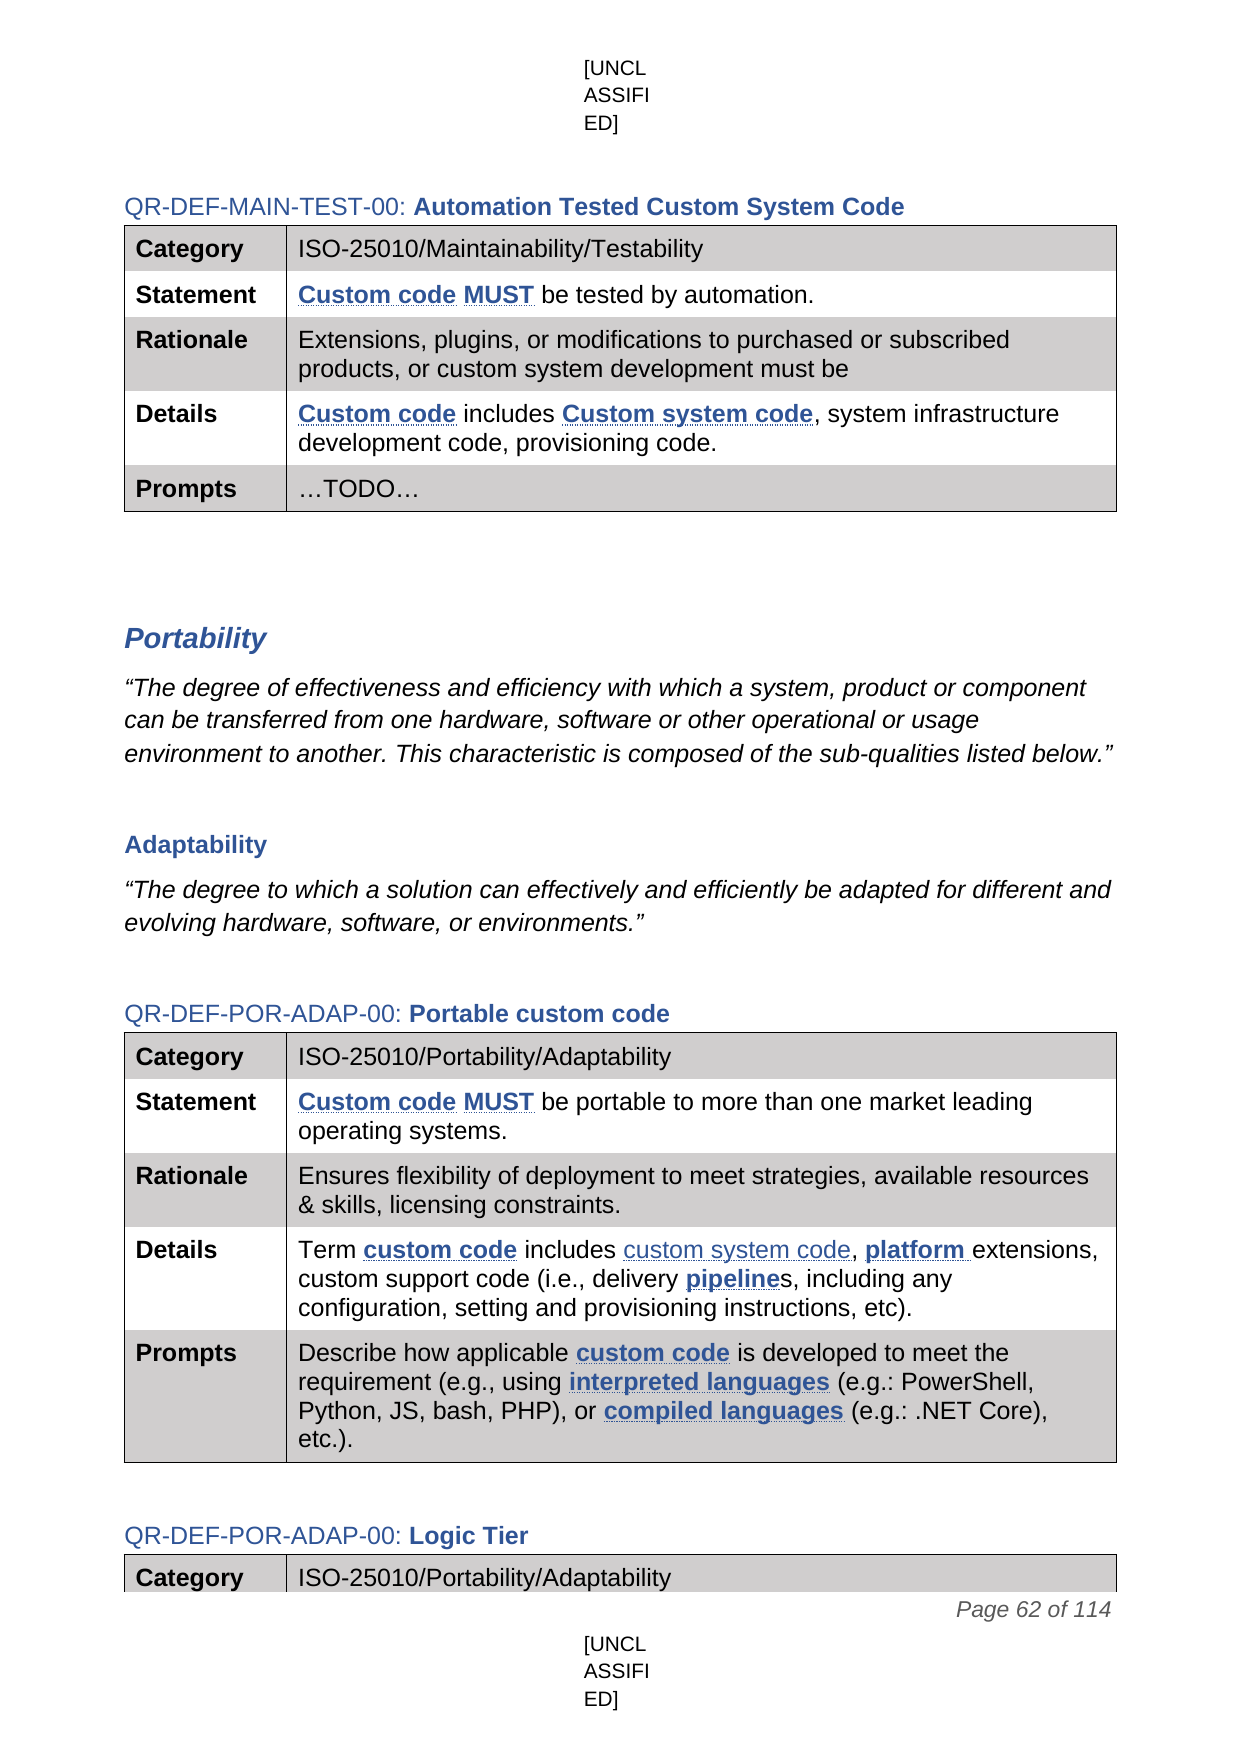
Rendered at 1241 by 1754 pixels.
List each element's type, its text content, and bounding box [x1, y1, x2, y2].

table_cell Term custom code includes custom system code, platform extensions, custom support code (i.e., delivery pipelines, including any configuration, setting and provisioning instructions, etc). [287, 1227, 1116, 1330]
table_header Category [125, 1555, 286, 1592]
subtitle Adaptability [124, 829, 1116, 858]
subtitle Portability [124, 621, 1116, 655]
table_cell Describe how applicable custom code is developed to meet the requirement (e.g., using interpreted languages (e.g.: PowerShell, Python, JS, bash, PHP), or compiled languages (e.g.: .NET Core), etc.). [287, 1330, 1116, 1462]
subtitle QR-DEF-POR-ADAP-00: Logic Tier [124, 1521, 1116, 1549]
table_cell Custom code MUST be tested by automation. [287, 271, 1116, 317]
subtitle QR-DEF-POR-ADAP-00: Portable custom code [124, 999, 1116, 1028]
text “The degree to which a solution can effectively and efficiently be adapted for different and evolving hardware, software, or environments.” [124, 875, 1116, 937]
table_cell Prompts [125, 1330, 286, 1462]
table_cell Rationale [125, 317, 286, 391]
table_header Category [125, 1033, 286, 1079]
table_header ISO-25010/Portability/Adaptability [287, 1033, 1116, 1079]
table_cell Statement [125, 1079, 286, 1153]
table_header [287, 1555, 1116, 1592]
table_cell Statement [125, 271, 286, 317]
table_cell Extensions, plugins, or modifications to purchased or subscribed products, or custom system development must be [287, 317, 1116, 391]
table_cell Rationale [125, 1153, 286, 1227]
table_header Category [125, 226, 286, 271]
table_cell Details [125, 1227, 286, 1330]
table_cell Ensures flexibility of deployment to meet strategies, available resources & skills, licensing constraints. [287, 1153, 1116, 1227]
table_cell …TODO… [287, 465, 1116, 511]
table_cell Custom code MUST be portable to more than one market leading operating systems. [287, 1079, 1116, 1153]
table_cell Custom code includes Custom system code, system infrastructure development code, provisioning code. [287, 391, 1116, 465]
text “The degree of effectiveness and efficiency with which a system, product or component can be transferred from one hardware, software or other operational or usage environment to another. This characteristic is composed of the sub-qualities listed below.” [124, 672, 1116, 767]
table_cell Prompts [125, 465, 286, 511]
table_header ISO-25010/Maintainability/Testability [287, 226, 1116, 271]
table_cell Details [125, 391, 286, 465]
subtitle QR-DEF-MAIN-TEST-00: Automation Tested Custom System Code [124, 192, 1116, 221]
